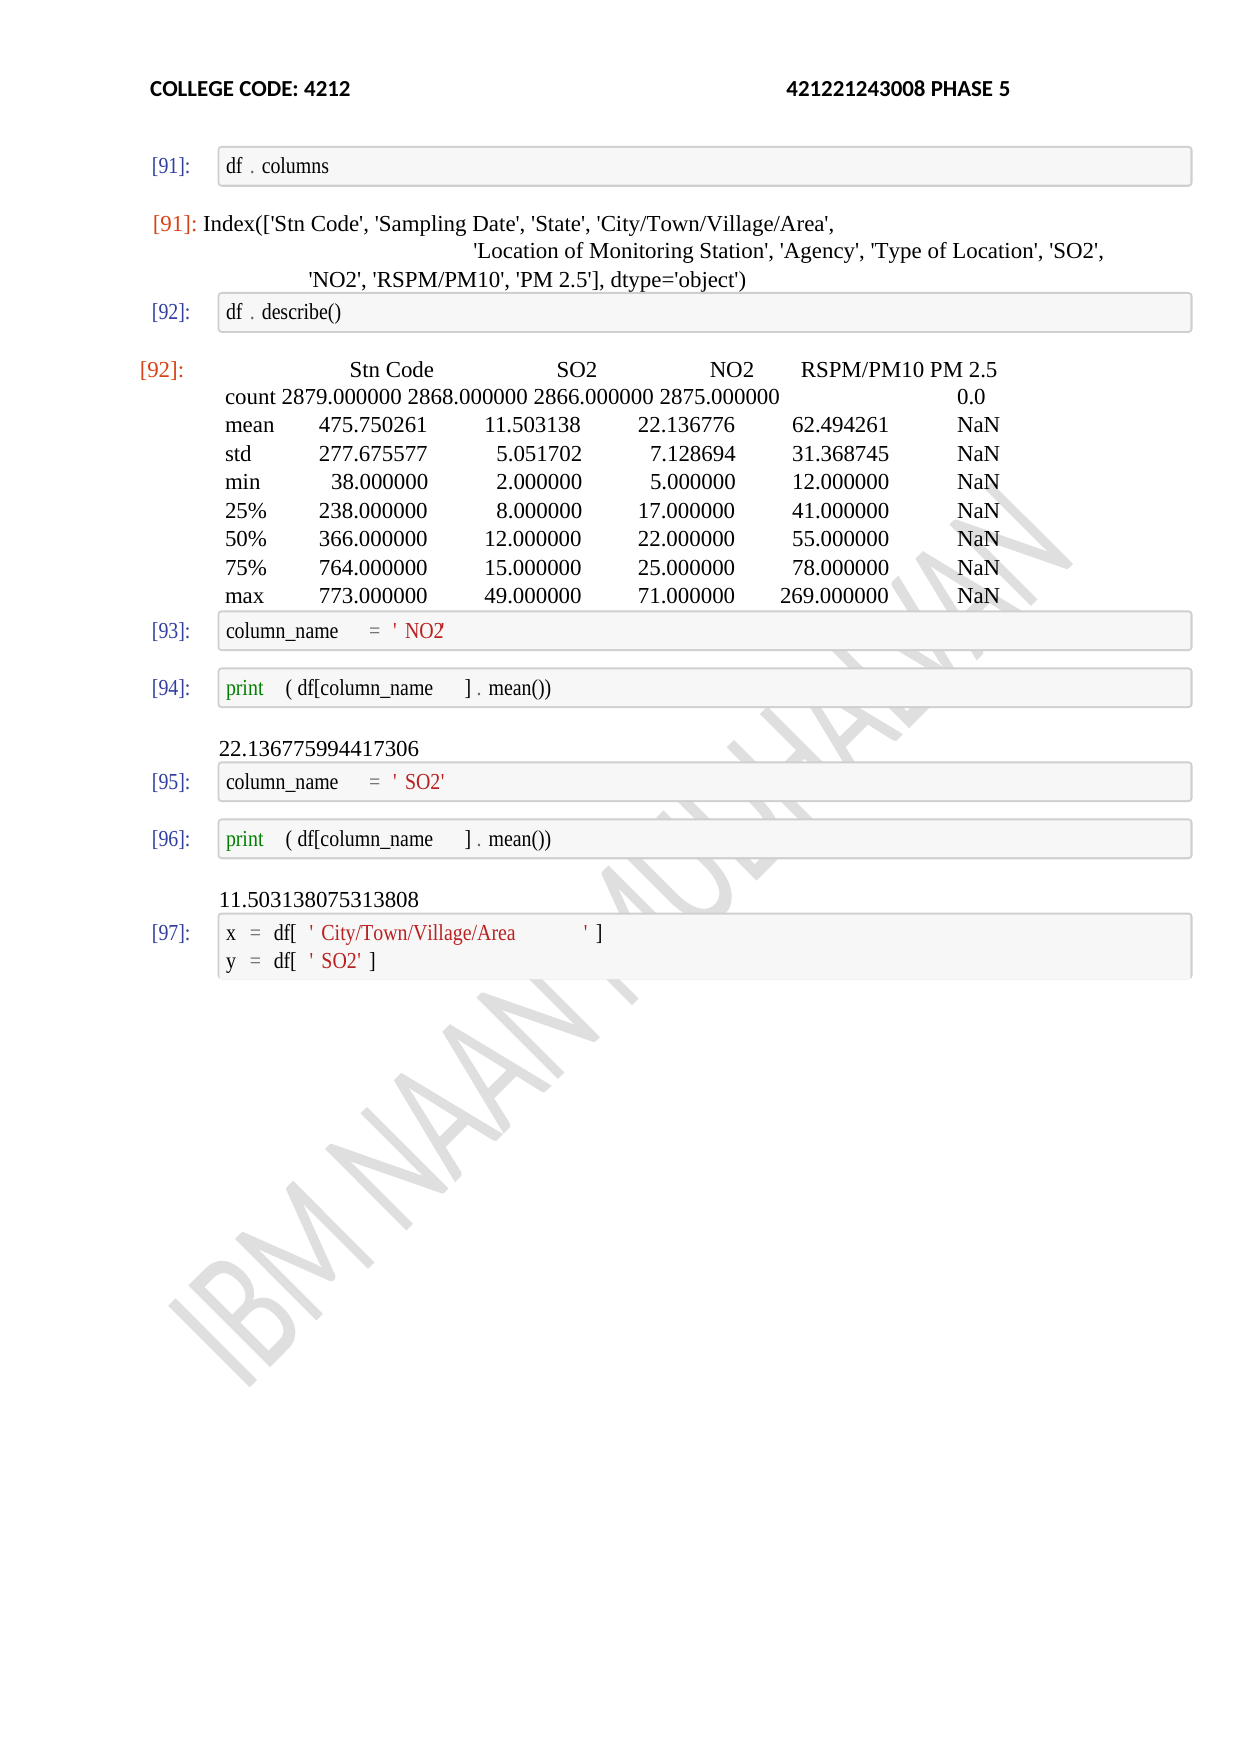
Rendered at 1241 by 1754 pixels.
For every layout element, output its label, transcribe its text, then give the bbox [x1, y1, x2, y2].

table_cell 8.000000 [484, 497, 638, 525]
table_header count 2879.000000 2868.000000 2866.000000 2875.000000 [225, 383, 957, 411]
table_cell 269.000000 [780, 582, 957, 610]
table_cell 7.128694 [638, 440, 780, 468]
table_cell NaN [957, 497, 1000, 525]
text 11.503138075313808 [218, 886, 1103, 912]
table_cell 31.368745 [780, 440, 957, 468]
table_cell NaN [957, 440, 1000, 468]
table_cell 25.000000 [638, 554, 780, 582]
table_cell 12.000000 [780, 468, 957, 497]
table_cell 50% [225, 525, 319, 553]
text [92]: Stn Code SO2 NO2 RSPM/PM10 PM 2.5 [139, 357, 1103, 383]
text 'Location of Monitoring Station', 'Agency', 'Type of Location', 'SO2', [141, 237, 1104, 263]
table_cell 12.000000 [484, 525, 638, 553]
text 'NO2', 'RSPM/PM10', 'PM 2.5'], dtype='object') [296, 266, 804, 291]
table_cell min [225, 468, 319, 497]
table_cell 75% [225, 554, 319, 582]
table_cell NaN [957, 411, 1000, 440]
text 22.136775994417306 [218, 735, 1103, 761]
table_cell 41.000000 [780, 497, 957, 525]
table_header 0.0 [957, 383, 1000, 411]
table_cell 71.000000 [638, 582, 780, 610]
table_cell 238.000000 [319, 497, 484, 525]
table_cell 277.675577 [319, 440, 484, 468]
table_cell 49.000000 [484, 582, 638, 610]
table_cell NaN [957, 554, 1000, 582]
table_cell 15.000000 [484, 554, 638, 582]
table_cell NaN [957, 525, 1000, 553]
table_cell 5.051702 [484, 440, 638, 468]
table_cell 764.000000 [319, 554, 484, 582]
table_cell std [225, 440, 319, 468]
text [91]: Index(['Stn Code', 'Sampling Date', 'State', 'City/Town/Village/Area', [153, 210, 1103, 237]
table_cell mean [225, 411, 319, 440]
table_cell 78.000000 [780, 554, 957, 582]
table_cell 38.000000 [319, 468, 484, 497]
table_cell 475.750261 [319, 411, 484, 440]
table_cell 22.136776 [638, 411, 780, 440]
table_cell 25% [225, 497, 319, 525]
table_cell 17.000000 [638, 497, 780, 525]
table_cell 773.000000 [319, 582, 484, 610]
table_cell max [225, 582, 319, 610]
table_cell 62.494261 [780, 411, 957, 440]
table_cell 2.000000 [484, 468, 638, 497]
table_cell NaN [957, 582, 1000, 610]
table_cell NaN [957, 468, 1000, 497]
table_cell 5.000000 [638, 468, 780, 497]
table_cell 55.000000 [780, 525, 957, 553]
table_cell 22.000000 [638, 525, 780, 553]
table_cell 366.000000 [319, 525, 484, 553]
table_cell 11.503138 [484, 411, 638, 440]
